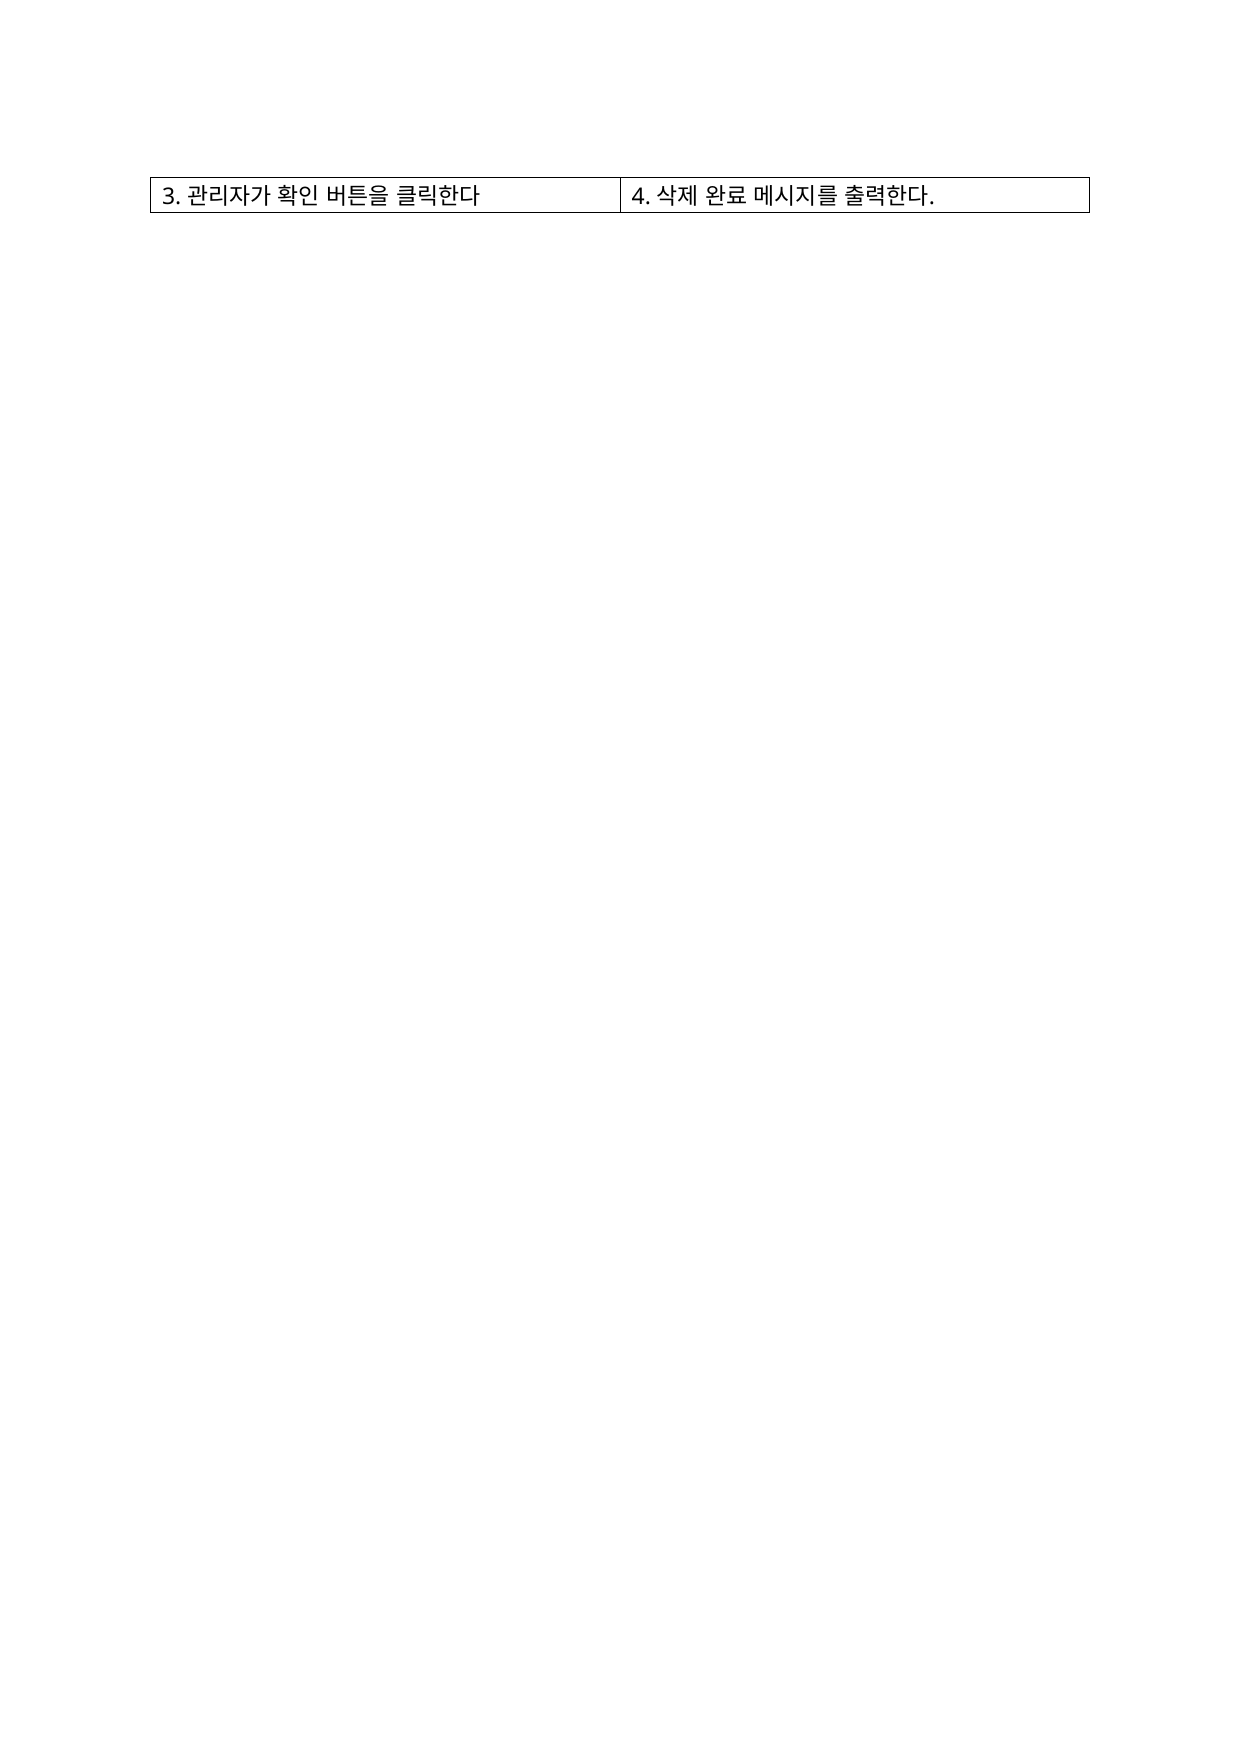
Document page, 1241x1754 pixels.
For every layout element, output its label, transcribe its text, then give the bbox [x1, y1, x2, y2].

table_cell 3. 관리자가 확인 버튼을 클릭한다 [151, 178, 620, 212]
table_cell 4. 삭제 완료 메시지를 출력한다. [621, 178, 1089, 212]
